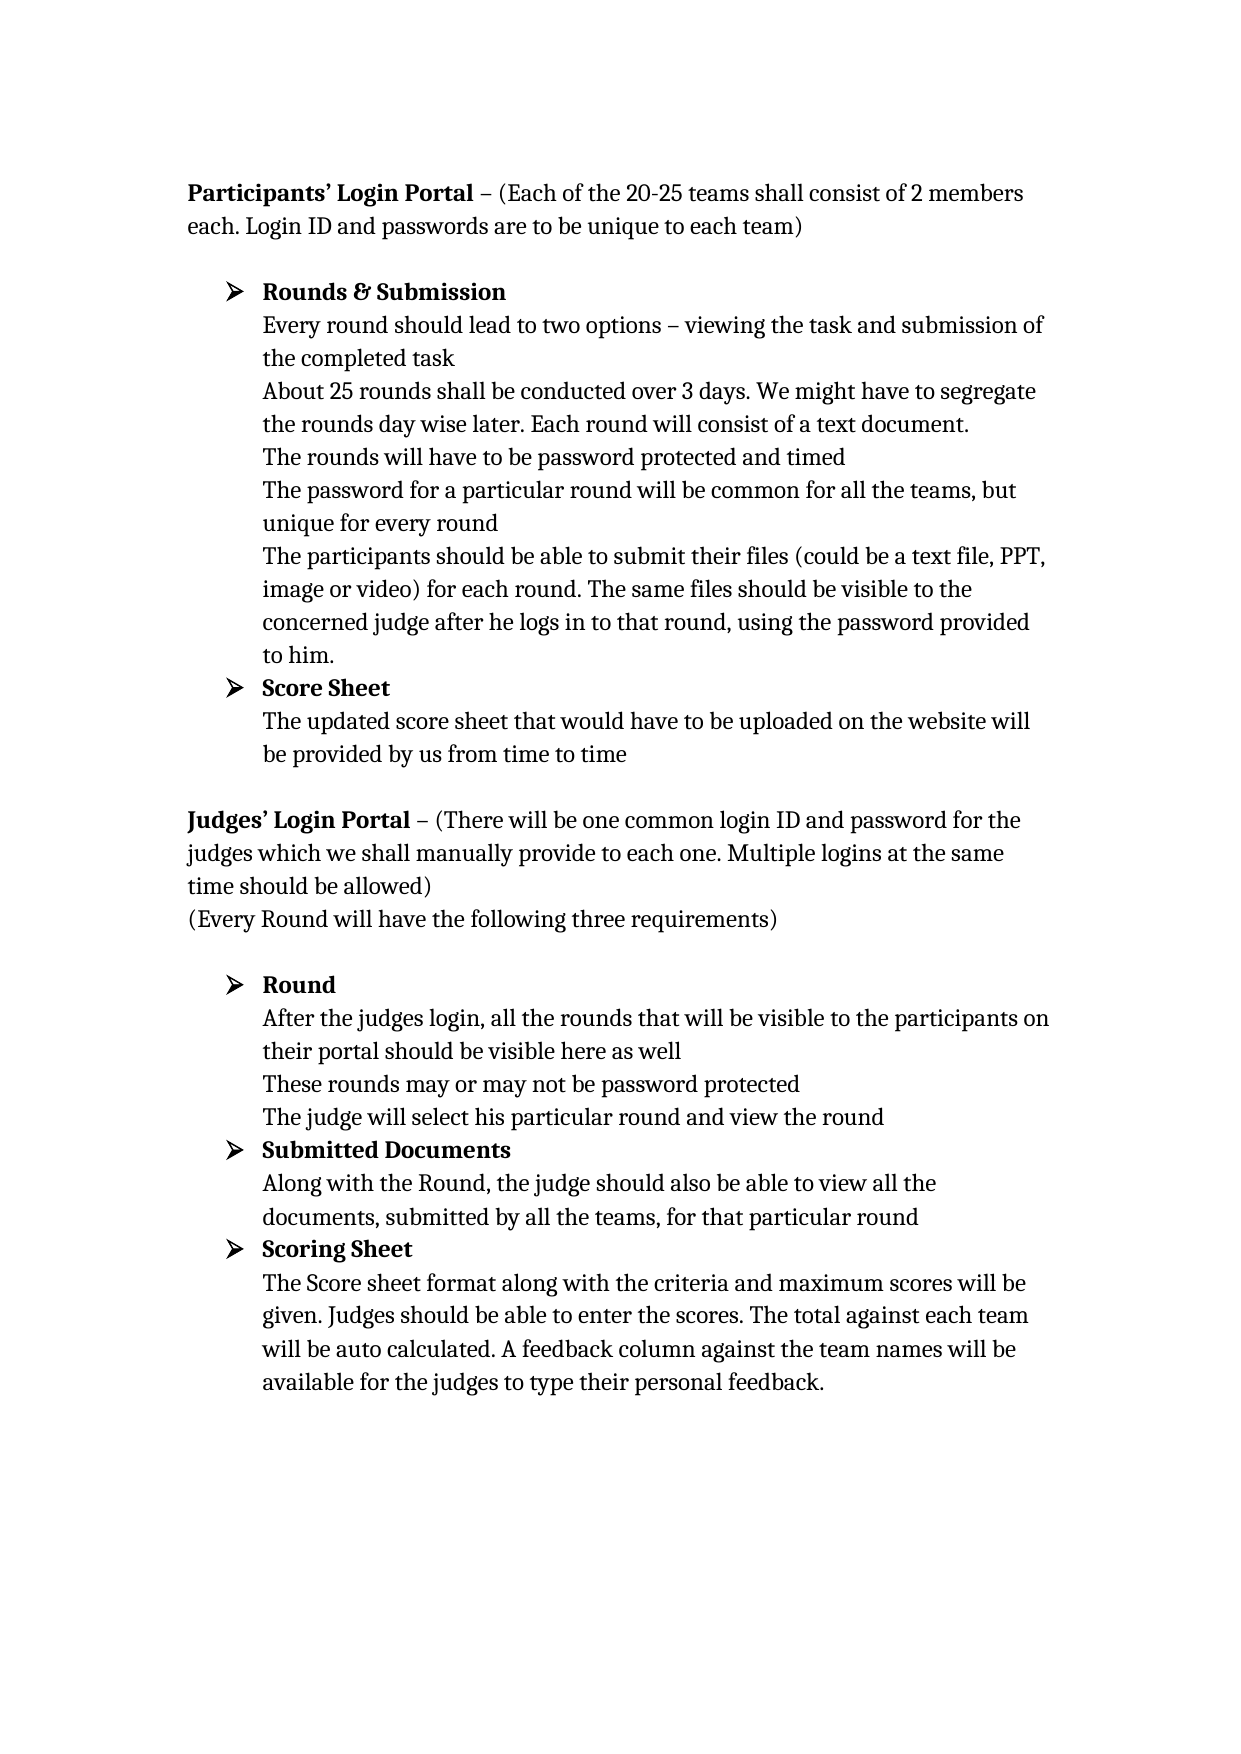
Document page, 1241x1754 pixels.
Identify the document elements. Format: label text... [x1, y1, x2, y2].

text (Every Round will have the following three requirements) [187, 905, 1053, 934]
list Scoring Sheet [225, 1235, 1053, 1264]
list Score Sheet [225, 674, 1053, 703]
list The judge will select his particular round and view the round [262, 1103, 1053, 1132]
list Rounds & Submission [225, 278, 1053, 307]
list These rounds may or may not be password protected [262, 1070, 1053, 1099]
list The rounds will have to be password protected and timed [262, 443, 1053, 472]
list The Score sheet format along with the criteria and maximum scores will be given. Judges should be able to enter the scores. The total against each team will be auto calculated. A feedback column against the team names will be available for the judges to type their personal feedback. [262, 1268, 1053, 1396]
list About 25 rounds shall be conducted over 3 days. We might have to segregate the rounds day wise later. Each round will consist of a text document. [262, 377, 1053, 439]
text Judges’ Login Portal – (There will be one common login ID and password for the judges which we shall manually provide to each one. Multiple logins at the same time should be allowed) [187, 806, 1053, 901]
list Every round should lead to two options – viewing the task and submission of the completed task [262, 311, 1053, 373]
text Participants’ Login Portal – (Each of the 20-25 teams shall consist of 2 members each. Login ID and passwords are to be unique to each team) [187, 179, 1053, 241]
list Along with the Round, the judge should also be able to view all the documents, submitted by all the teams, for that particular round [262, 1169, 1053, 1231]
list The participants should be able to submit their files (could be a text file, PPT, image or video) for each round. The same files should be visible to the concerned judge after he logs in to that round, using the password provided to him. [262, 542, 1053, 670]
list Submitted Documents [225, 1136, 1053, 1165]
list Round [225, 971, 1053, 1000]
list After the judges login, all the rounds that will be visible to the participants on their portal should be visible here as well [262, 1004, 1053, 1066]
list The password for a particular round will be common for all the teams, but unique for every round [262, 476, 1053, 538]
list The updated score sheet that would have to be uploaded on the website will be provided by us from time to time [262, 707, 1053, 769]
